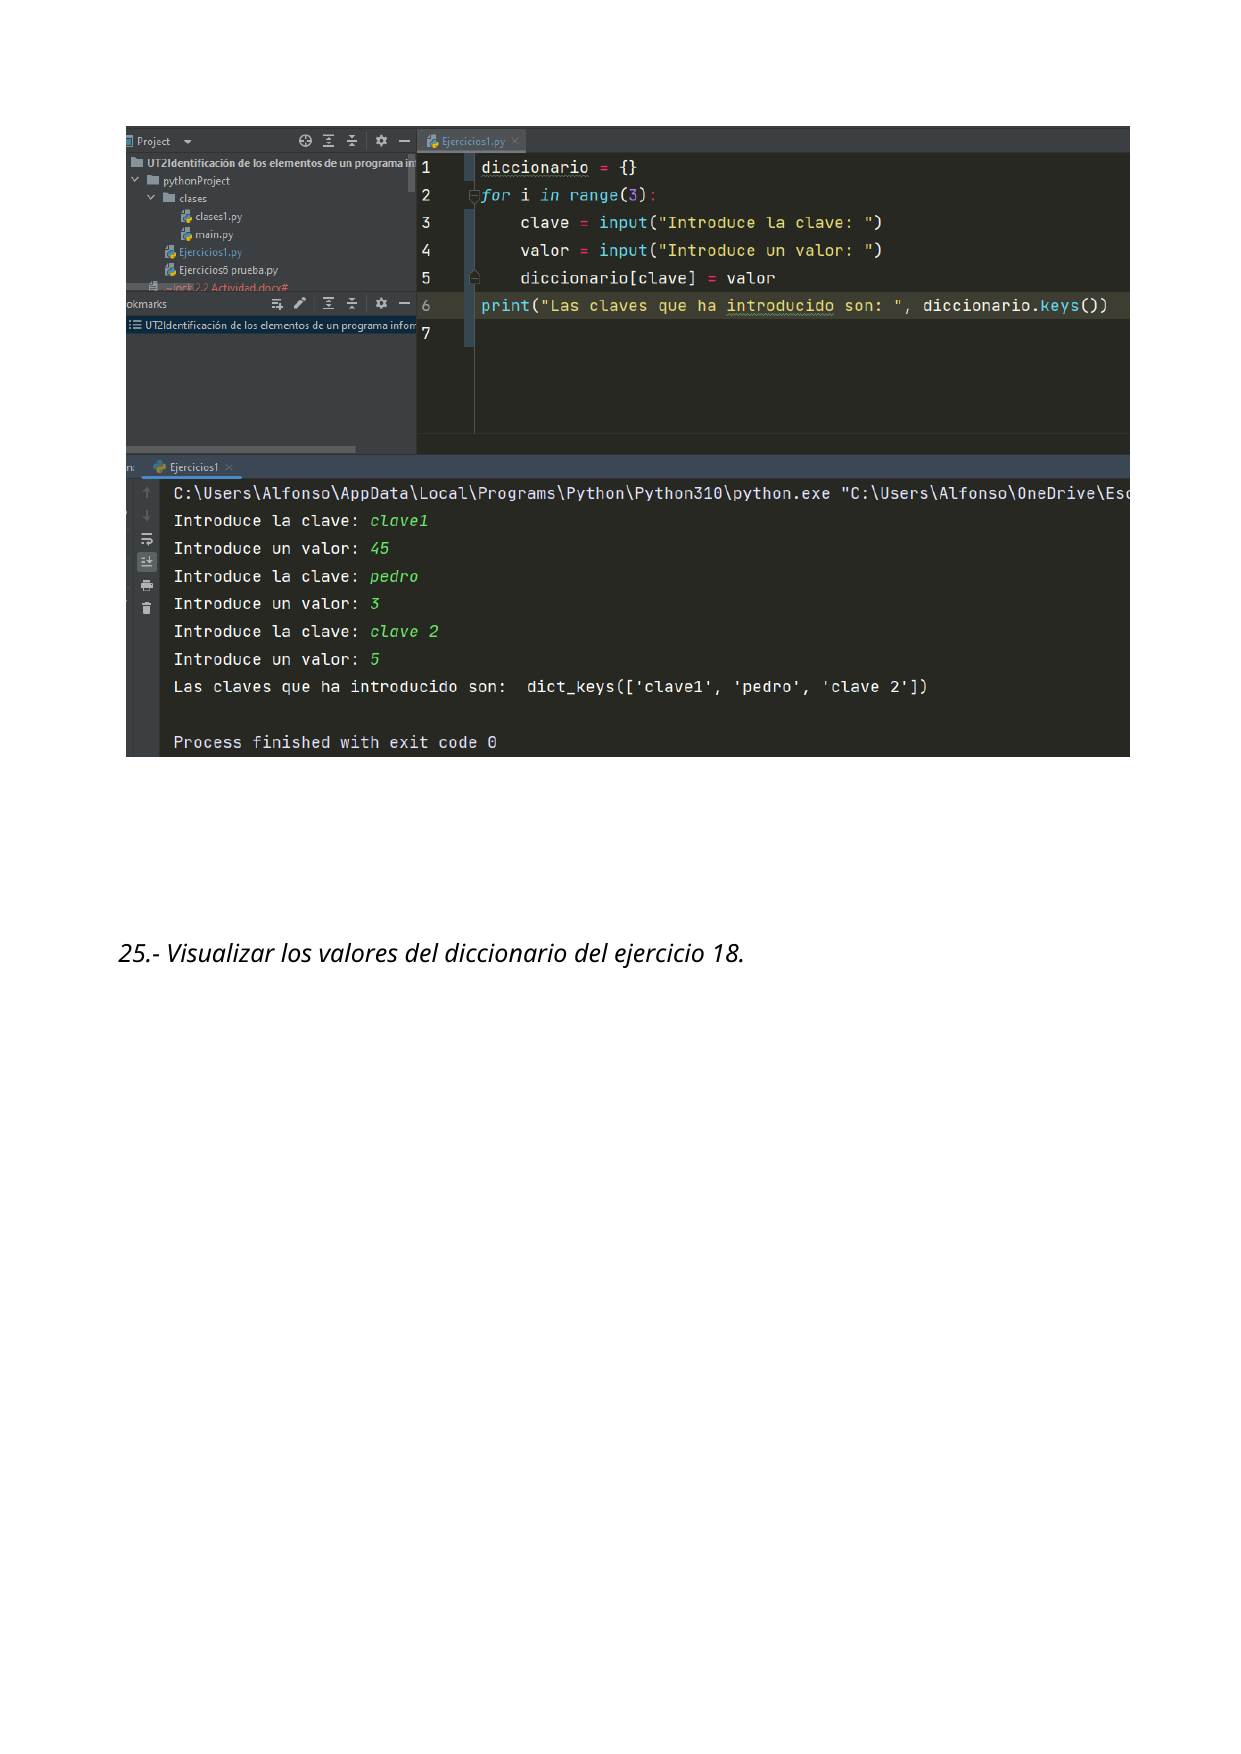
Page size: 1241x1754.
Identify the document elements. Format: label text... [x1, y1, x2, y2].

picture [126, 126, 1130, 757]
text 25.- Visualizar los valores del diccionario del ejercicio 18. [118, 936, 1122, 969]
